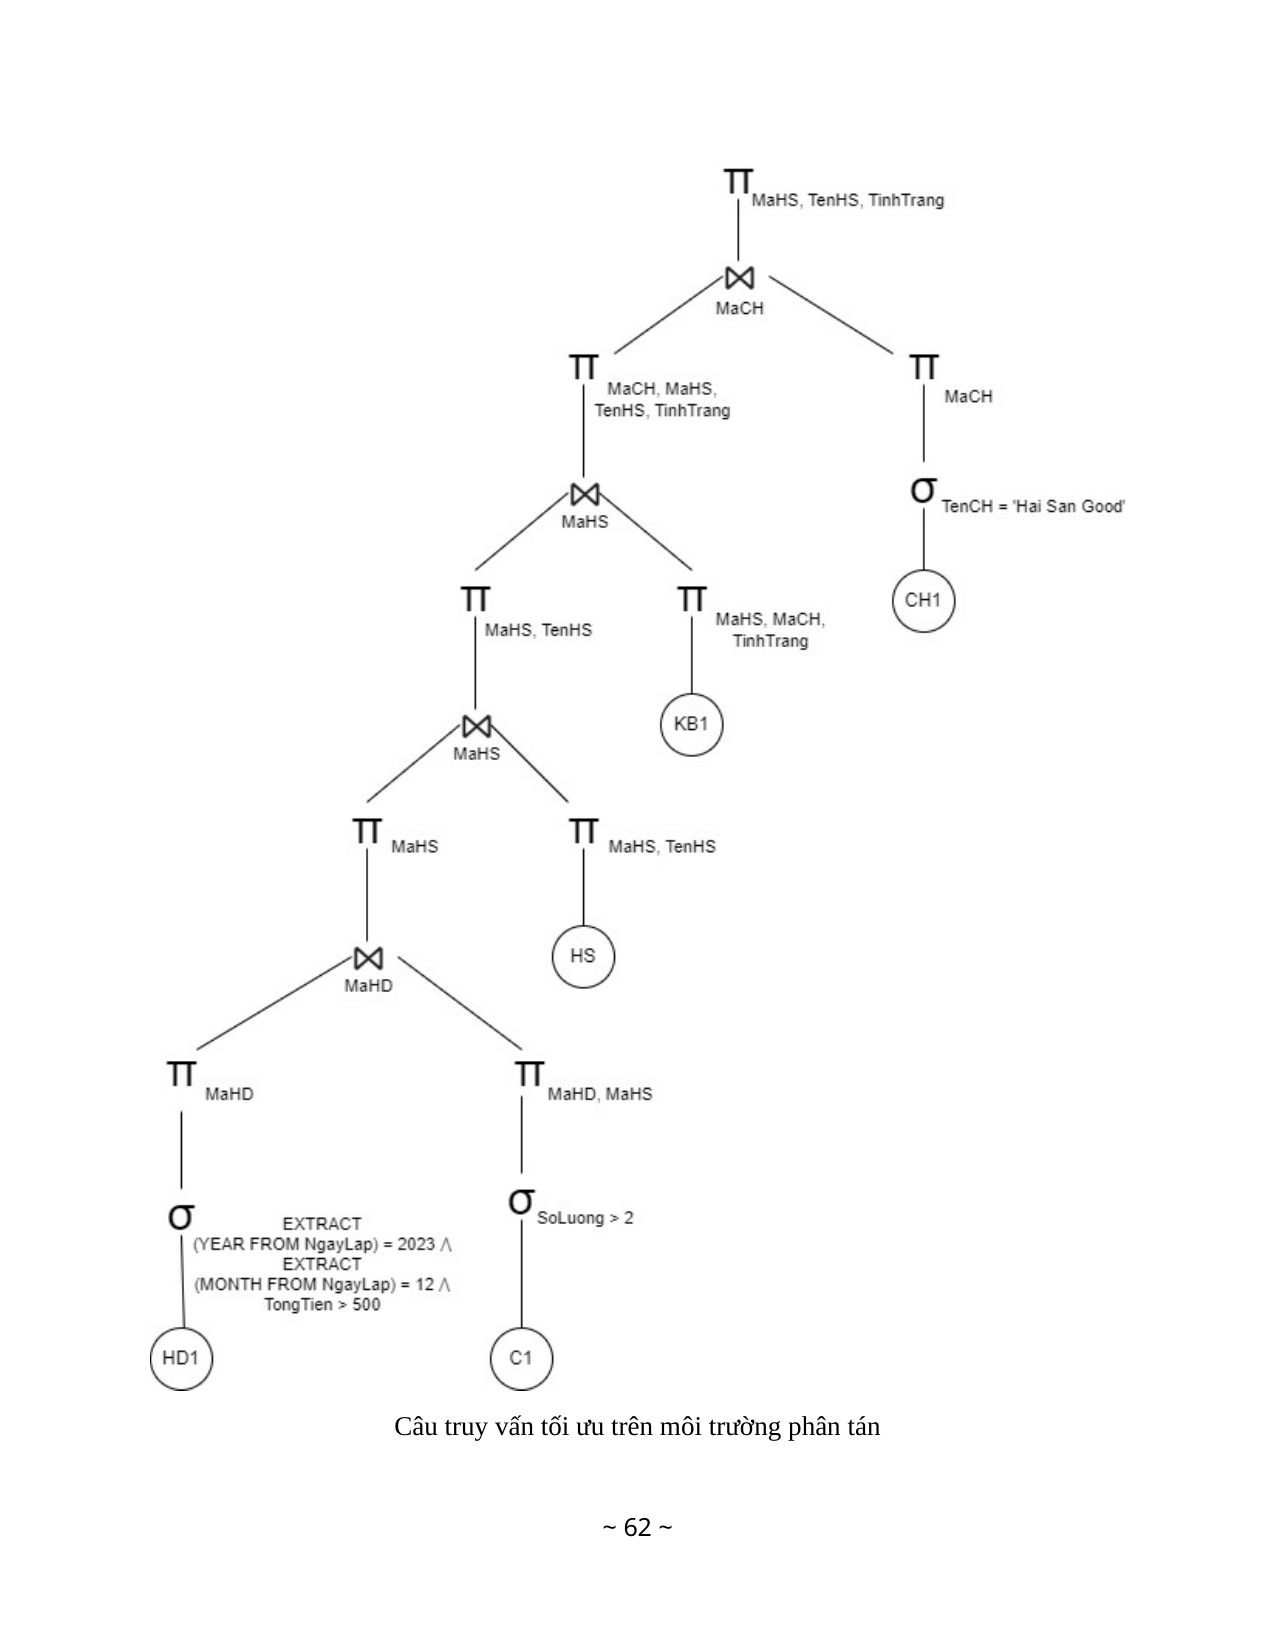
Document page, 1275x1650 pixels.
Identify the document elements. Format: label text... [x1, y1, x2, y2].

picture [150, 150, 1125, 1391]
text Câu truy vấn tối ưu trên môi trường phân tán [150, 1410, 1125, 1441]
